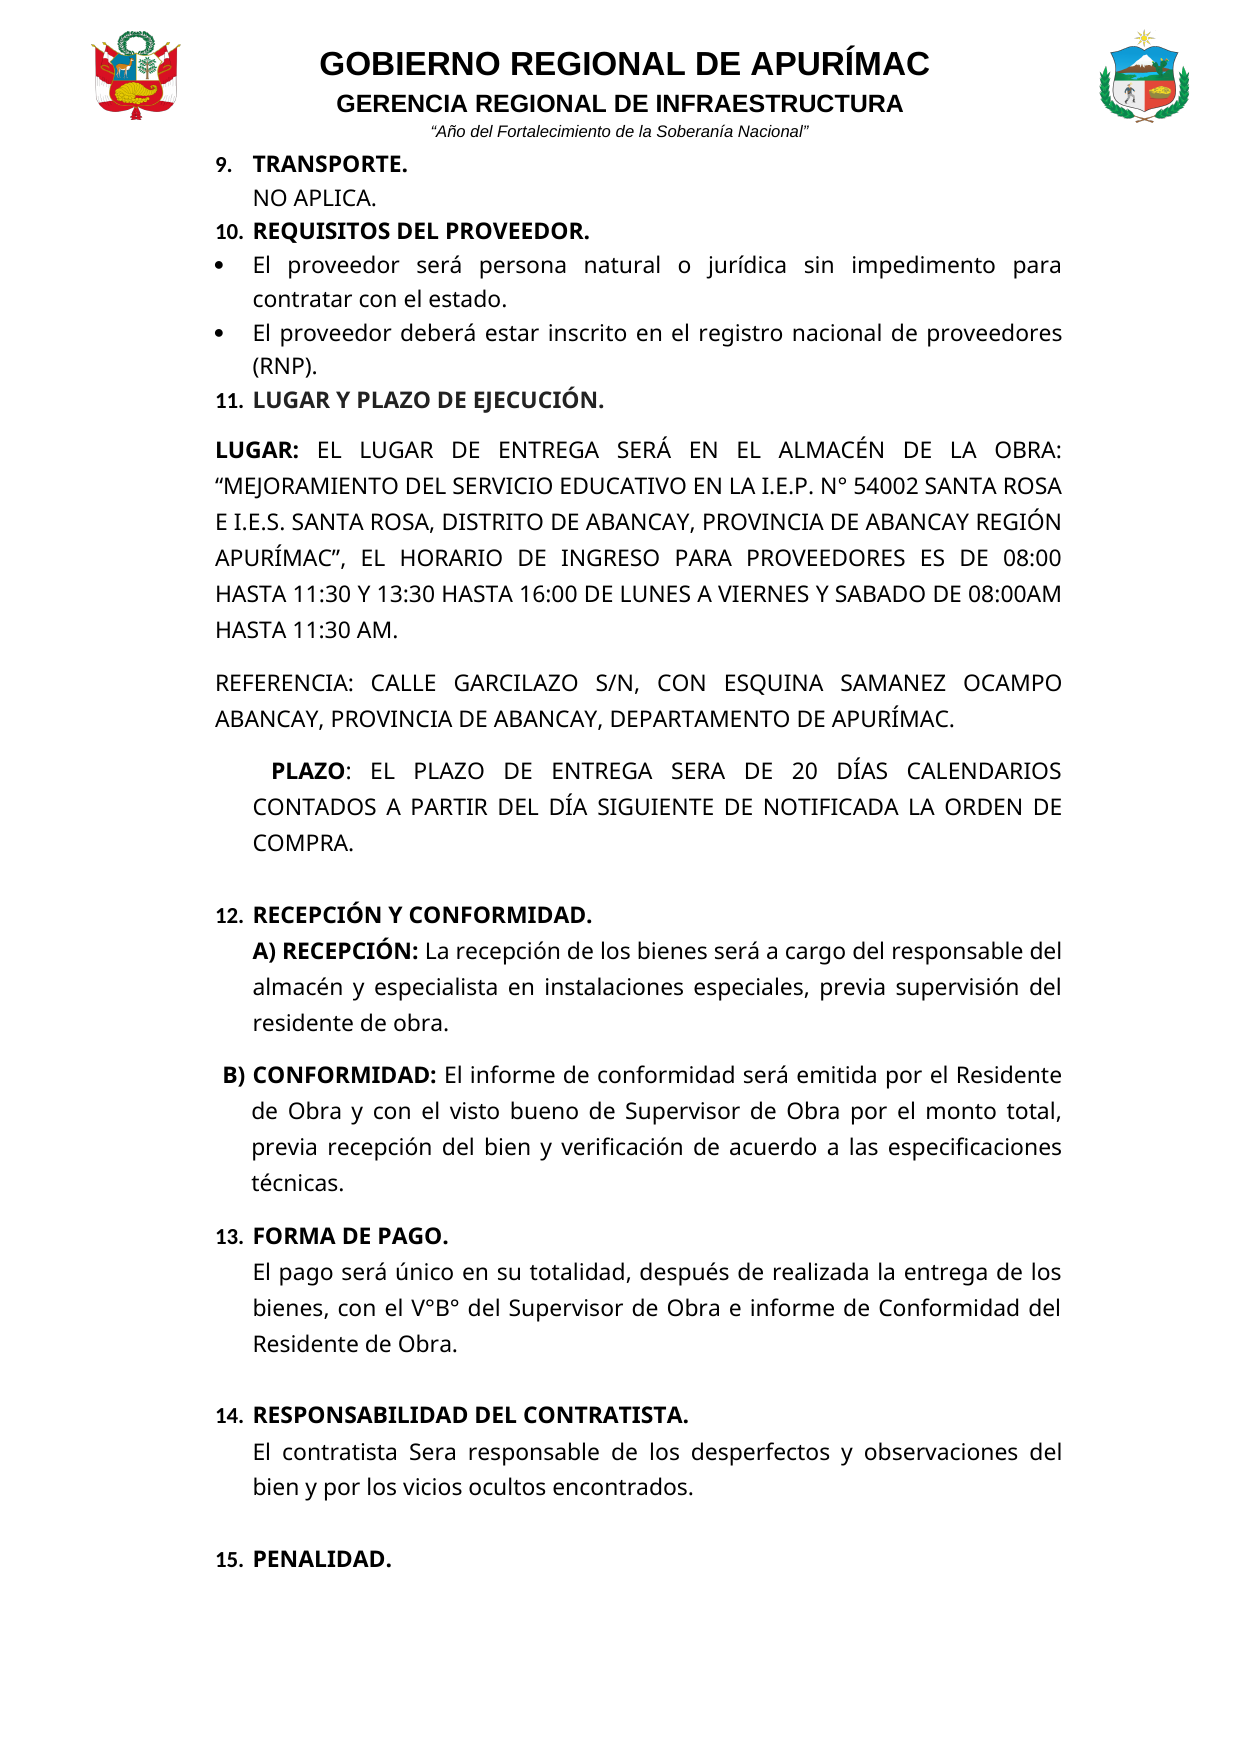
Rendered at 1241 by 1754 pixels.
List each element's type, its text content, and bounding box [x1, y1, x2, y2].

list El contratista Sera responsable de los desperfectos y observaciones del bien y por los vicios ocultos encontrados. [252, 1435, 1063, 1503]
list PENALIDAD. [215, 1543, 1063, 1574]
picture [1099, 29, 1190, 123]
list A) RECEPCIÓN: La recepción de los bienes será a cargo del responsable del almacén y especialista en instalaciones especiales, previa supervisión del residente de obra. [252, 935, 1063, 1038]
list RECEPCIÓN Y CONFORMIDAD. [215, 899, 1063, 930]
list El proveedor deberá estar inscrito en el registro nacional de proveedores (RNP). [215, 316, 1063, 381]
list NO APLICA. [252, 181, 1063, 213]
list PLAZO: EL PLAZO DE ENTREGA SERA DE 20 DÍAS CALENDARIOS CONTADOS A PARTIR DEL DÍA SIGUIENTE DE NOTIFICADA LA ORDEN DE COMPRA. [252, 755, 1063, 858]
list RESPONSABILIDAD DEL CONTRATISTA. [215, 1399, 1063, 1431]
picture [91, 31, 181, 120]
text REFERENCIA: CALLE GARCILAZO S/N, CON ESQUINA SAMANEZ OCAMPO ABANCAY, PROVINCIA DE ABANCAY, DEPARTAMENTO DE APURÍMAC. [215, 667, 1063, 734]
text LUGAR: EL LUGAR DE ENTREGA SERÁ EN EL ALMACÉN DE LA OBRA: “MEJORAMIENTO DEL SERVICIO EDUCATIVO EN LA I.E.P. N° 54002 SANTA ROSA E I.E.S. SANTA ROSA, DISTRITO DE ABANCAY, PROVINCIA DE ABANCAY REGIÓN APURÍMAC”, EL HORARIO DE INGRESO PARA PROVEEDORES ES DE 08:00 HASTA 11:30 Y 13:30 HASTA 16:00 DE LUNES A VIERNES Y SABADO DE 08:00AM HASTA 11:30 AM. [215, 434, 1063, 645]
list El pago será único en su totalidad, después de realizada la entrega de los bienes, con el V°B° del Supervisor de Obra e informe de Conformidad del Residente de Obra. [252, 1256, 1063, 1359]
list TRANSPORTE. [215, 148, 1063, 179]
list El proveedor será persona natural o jurídica sin impedimento para contratar con el estado. [215, 249, 1063, 314]
list REQUISITOS DEL PROVEEDOR. [215, 215, 1063, 246]
text B) CONFORMIDAD: El informe de conformidad será emitida por el Residente de Obra y con el visto bueno de Supervisor de Obra por el monto total, previa recepción del bien y verificación de acuerdo a las especificaciones técnicas. [215, 1059, 1063, 1198]
list FORMA DE PAGO. [215, 1220, 1063, 1251]
list LUGAR Y PLAZO DE EJECUCIÓN. [215, 384, 1063, 415]
